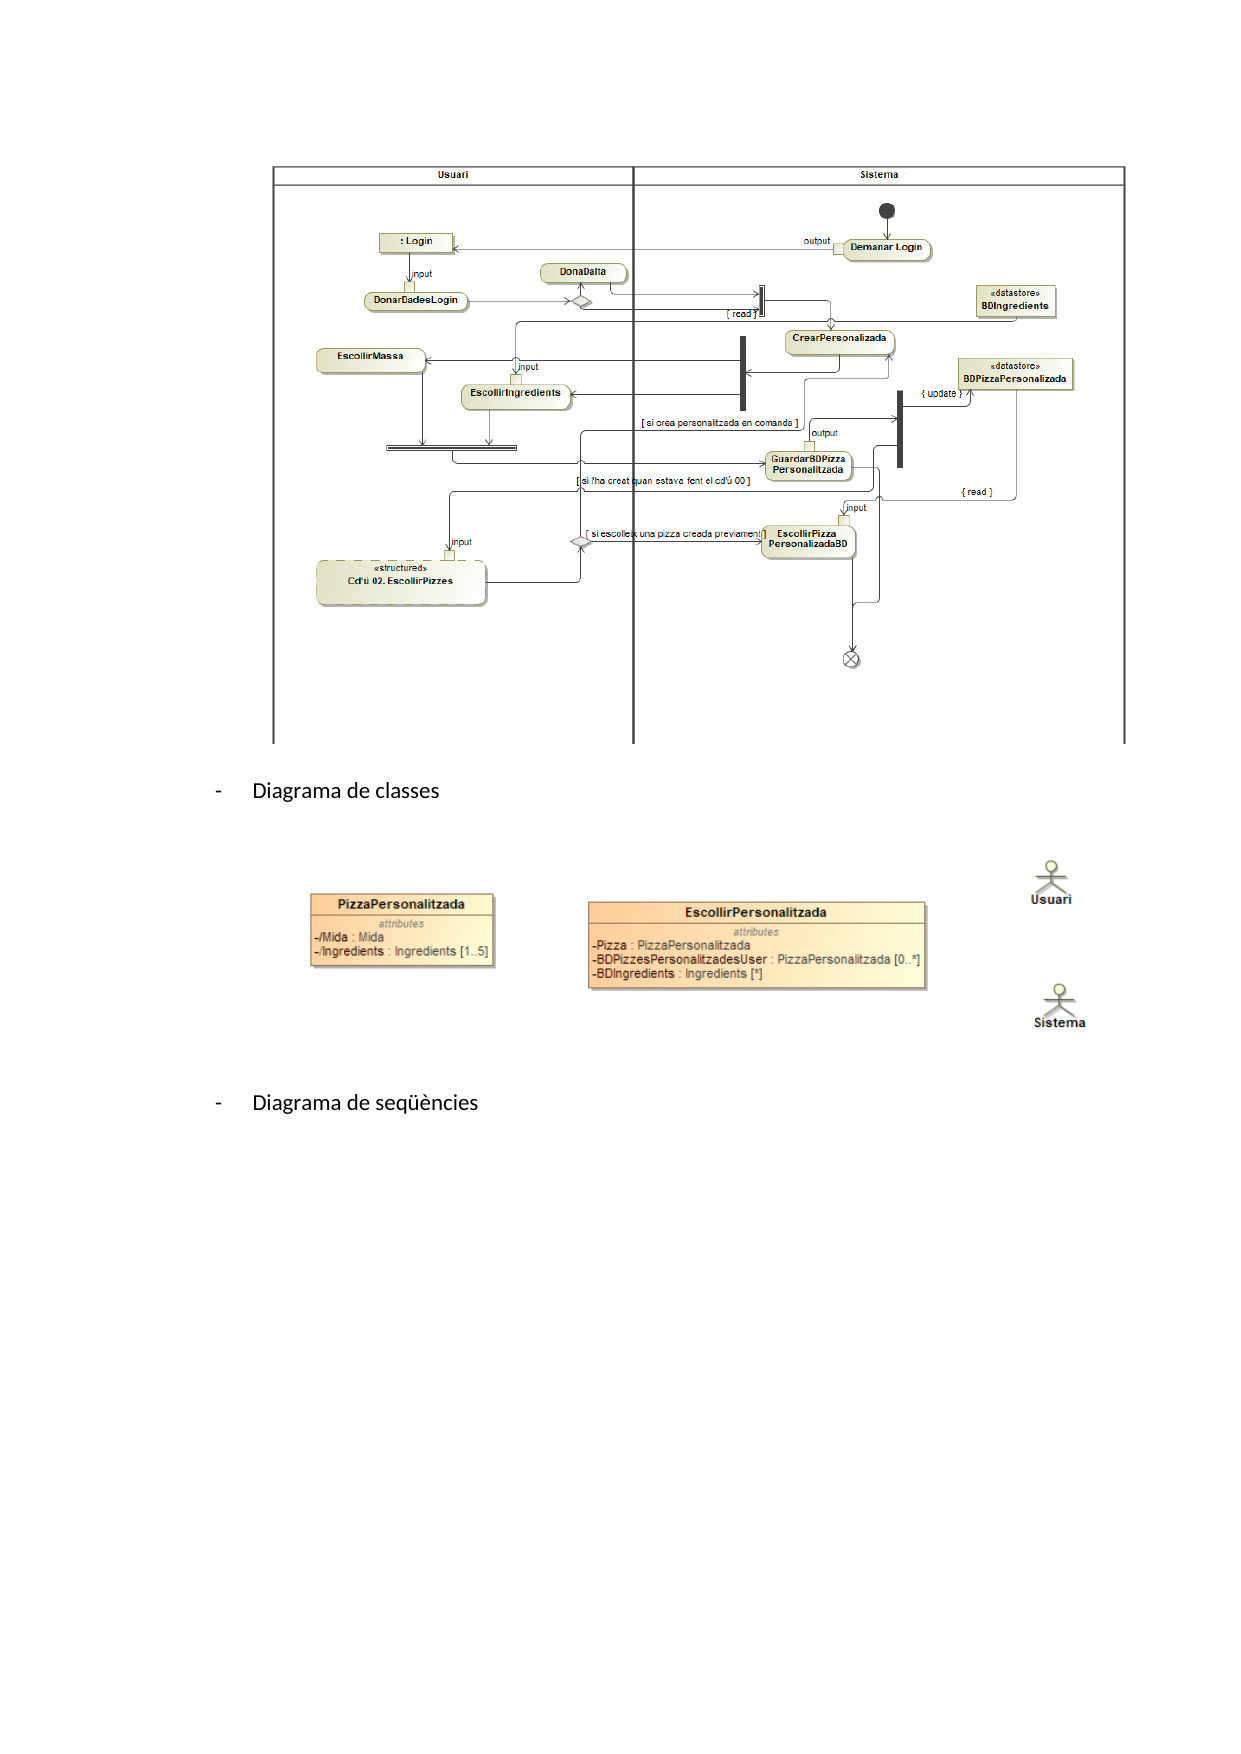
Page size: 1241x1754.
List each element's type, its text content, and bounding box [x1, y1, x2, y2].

picture [252, 147, 1138, 744]
list Diagrama de classes [215, 776, 1063, 804]
picture [252, 836, 1138, 1087]
list Diagrama de seqüències [215, 1088, 1063, 1116]
